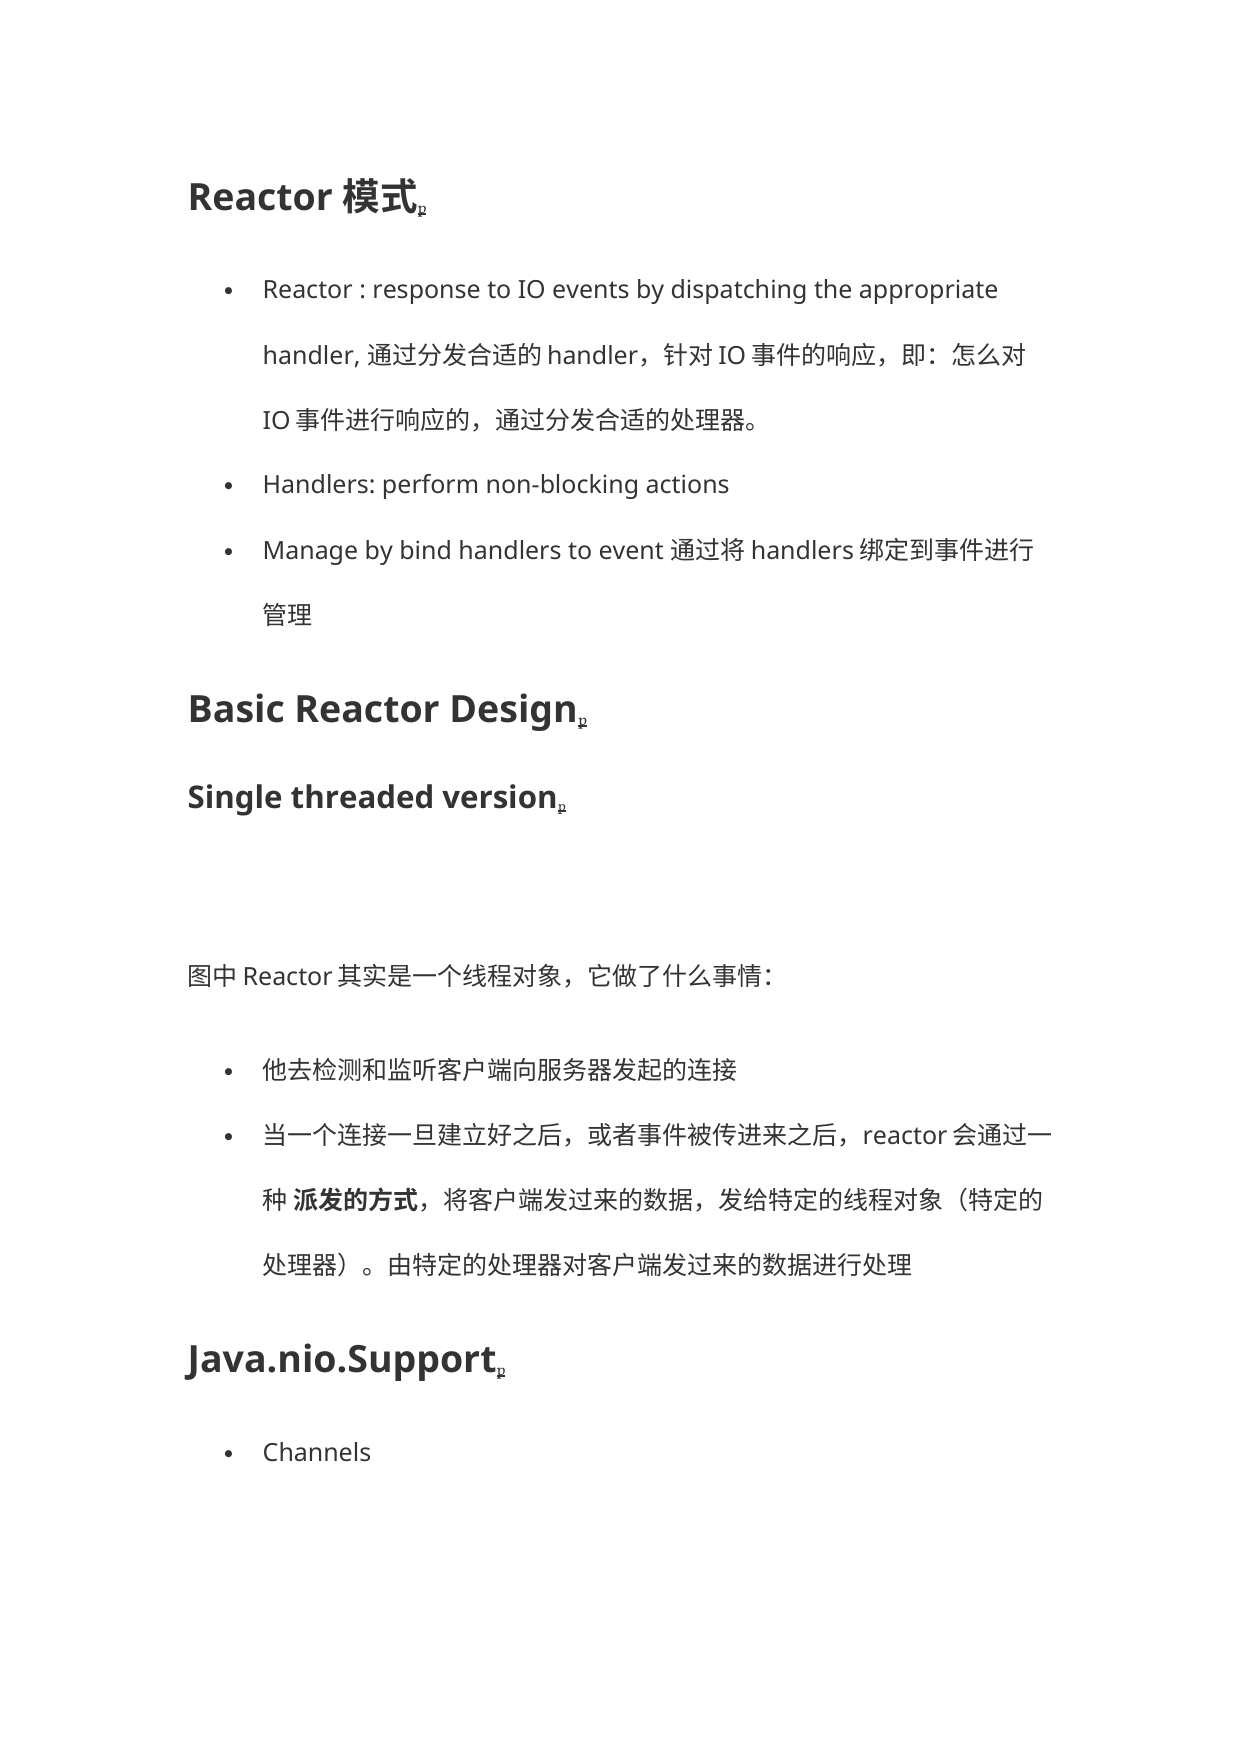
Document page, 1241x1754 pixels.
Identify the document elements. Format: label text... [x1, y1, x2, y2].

list Reactor : response to IO events by dispatching the appropriate handler, 通过分发合适的handler，针对IO事件的响应，即：怎么对IO事件进行响应的，通过分发合适的处理器。 [225, 256, 1053, 451]
text Basic Reactor Design [187, 675, 1053, 740]
list Channels [225, 1420, 1053, 1485]
list Manage by bind handlers to event 通过将handlers绑定到事件进行管理 [225, 516, 1053, 646]
text Reactor 模式 [187, 162, 1053, 227]
text 图中Reactor其实是一个线程对象，它做了什么事情： [187, 942, 1053, 1007]
text Single threaded version [187, 764, 1053, 829]
list 当一个连接一旦建立好之后，或者事件被传进来之后，reactor会通过一种 派发的方式，将客户端发过来的数据，发给特定的线程对象（特定的处理器）。由特定的处理器对客户端发过来的数据进行处理 [225, 1101, 1053, 1296]
list Handlers: perform non-blocking actions [225, 451, 1053, 516]
list 他去检测和监听客户端向服务器发起的连接 [225, 1036, 1053, 1101]
text Java.nio.Support [187, 1326, 1053, 1391]
